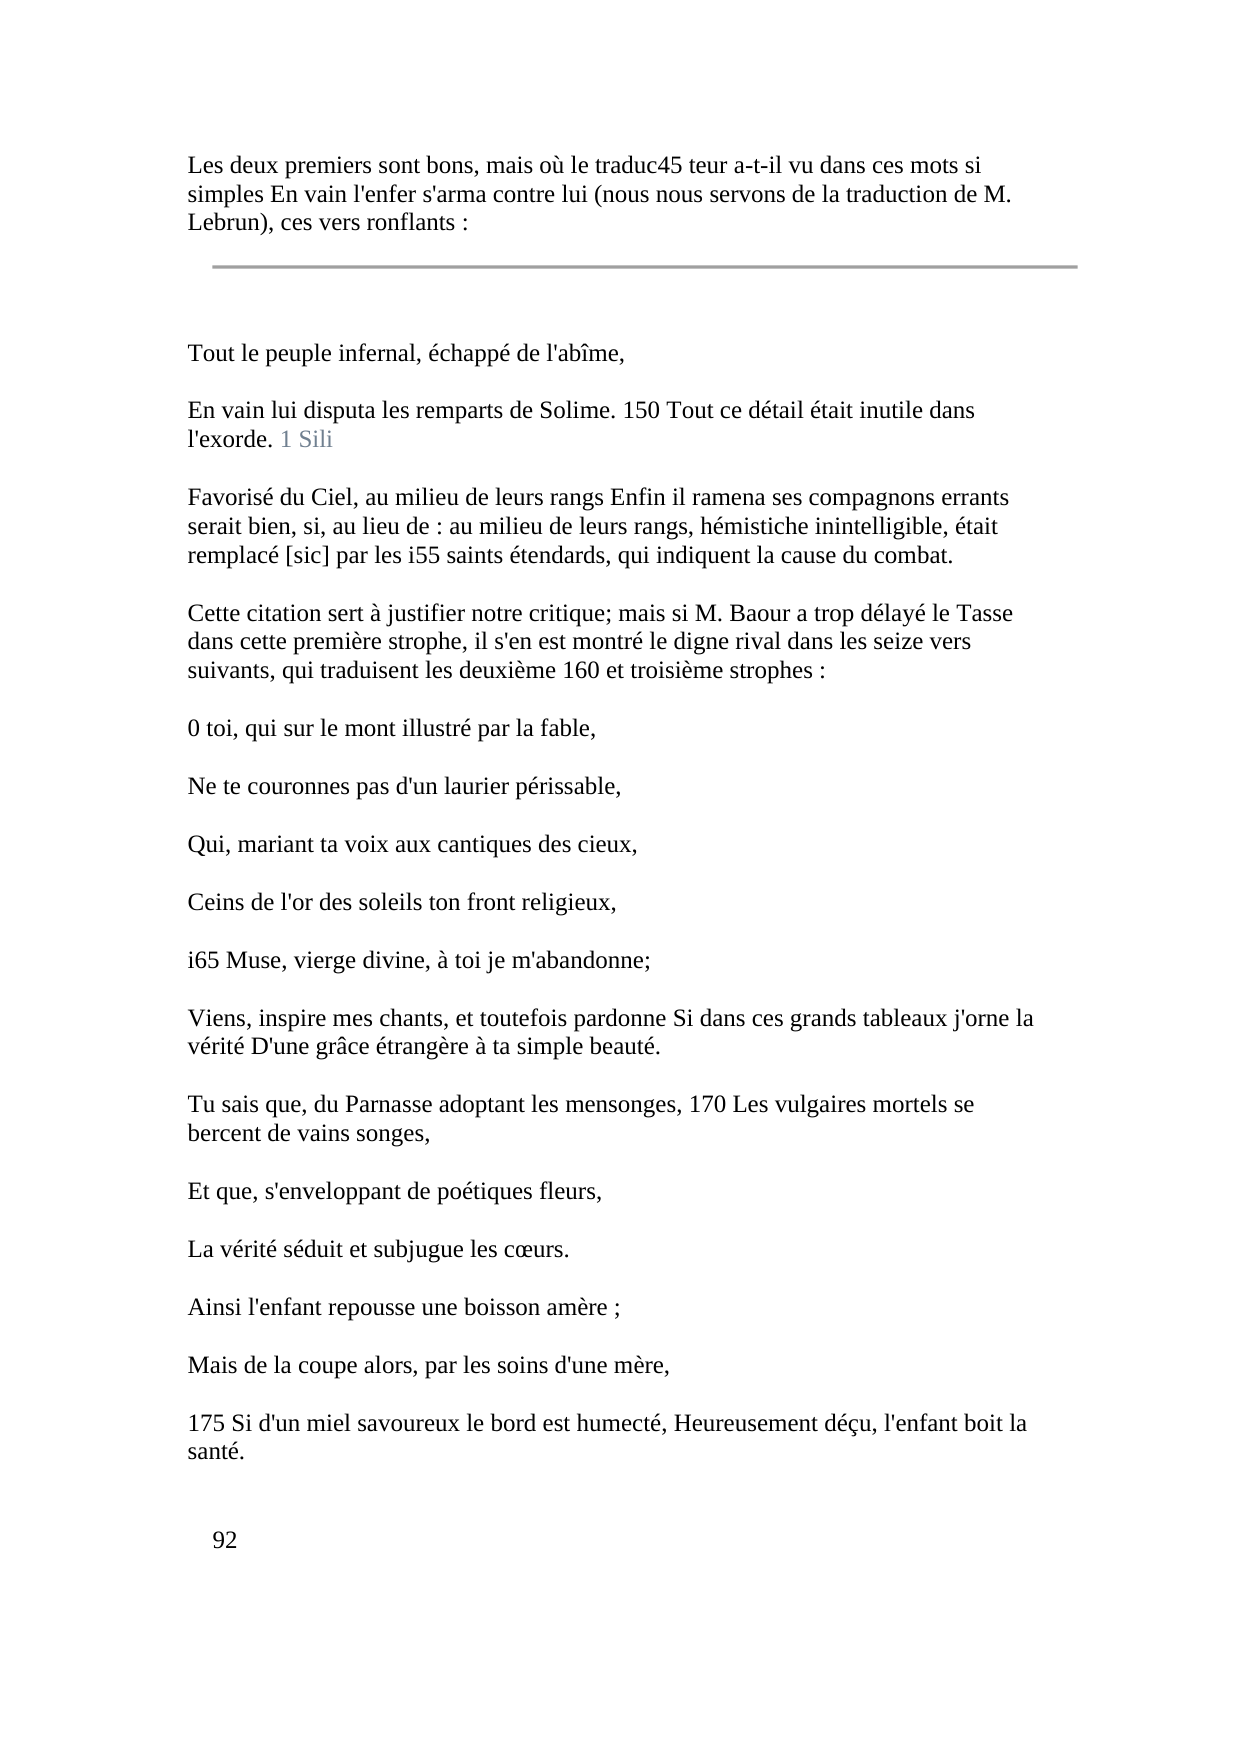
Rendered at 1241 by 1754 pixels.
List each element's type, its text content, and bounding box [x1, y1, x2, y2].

text i65 Muse, vierge divine, à toi je m'abandonne; [187, 945, 1053, 973]
text La vérité séduit et subjugue les cœurs. [187, 1234, 1053, 1263]
text Cette citation sert à justifier notre critique; mais si M. Baour a trop délayé le Tasse dans cette première strophe, il s'en est montré le digne rival dans les seize vers suivants, qui traduisent les deuxième 160 et troisième strophes : [187, 598, 1053, 684]
text Tu sais que, du Parnasse adoptant les mensonges, 170 Les vulgaires mortels se bercent de vains songes, [187, 1089, 1053, 1147]
text Tout le peuple infernal, échappé de l'abîme, [187, 338, 1053, 366]
text 0 toi, qui sur le mont illustré par la fable, [187, 713, 1053, 742]
text Ceins de l'or des soleils ton front religieux, [187, 887, 1053, 916]
text Les deux premiers sont bons, mais où le traduc45 teur a-t-il vu dans ces mots si simples En vain l'enfer s'arma contre lui (nous nous servons de la traduction de M. Lebrun), ces vers ronflants : [187, 150, 1053, 236]
text Et que, s'enveloppant de poétiques fleurs, [187, 1176, 1053, 1205]
text Favorisé du Ciel, au milieu de leurs rangs Enfin il ramena ses compagnons errants serait bien, si, au lieu de : au milieu de leurs rangs, hémistiche inintelligible, était remplacé [sic] par les i55 saints étendards, qui indiquent la cause du combat. [187, 482, 1053, 568]
text Ainsi l'enfant repousse une boisson amère ; [187, 1292, 1053, 1321]
text 175 Si d'un miel savoureux le bord est humecté, Heureusement déçu, l'enfant boit la santé. [187, 1408, 1053, 1465]
text Viens, inspire mes chants, et toutefois pardonne Si dans ces grands tableaux j'orne la vérité D'une grâce étrangère à ta simple beauté. [187, 1003, 1053, 1060]
text Qui, mariant ta voix aux cantiques des cieux, [187, 829, 1053, 858]
text Mais de la coupe alors, par les soins d'une mère, [187, 1350, 1053, 1378]
text Ne te couronnes pas d'un laurier périssable, [187, 771, 1053, 800]
text En vain lui disputa les remparts de Solime. 150 Tout ce détail était inutile dans l'exorde. 1 Sili [187, 396, 1053, 453]
